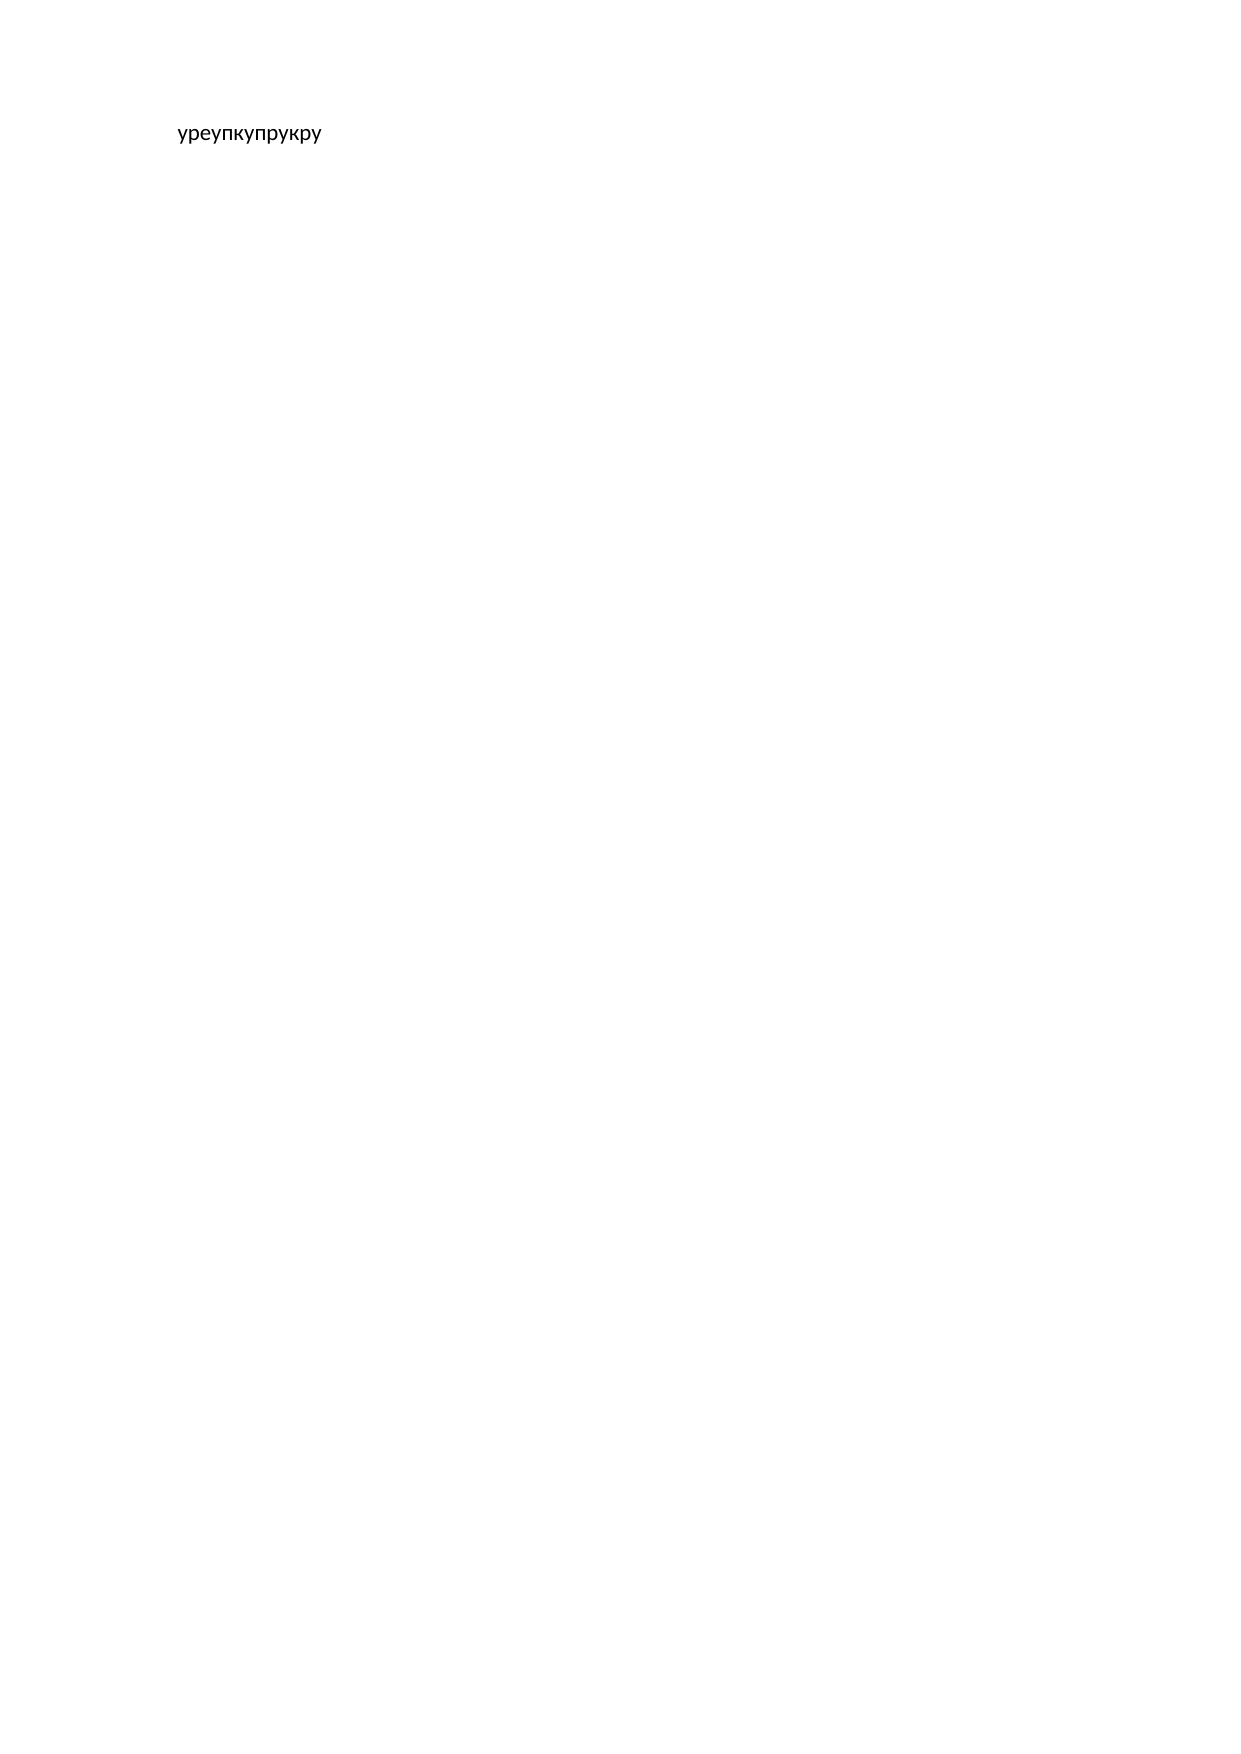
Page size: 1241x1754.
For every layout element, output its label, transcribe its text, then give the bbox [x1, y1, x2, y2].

text уреупкупрукру [177, 118, 1152, 146]
